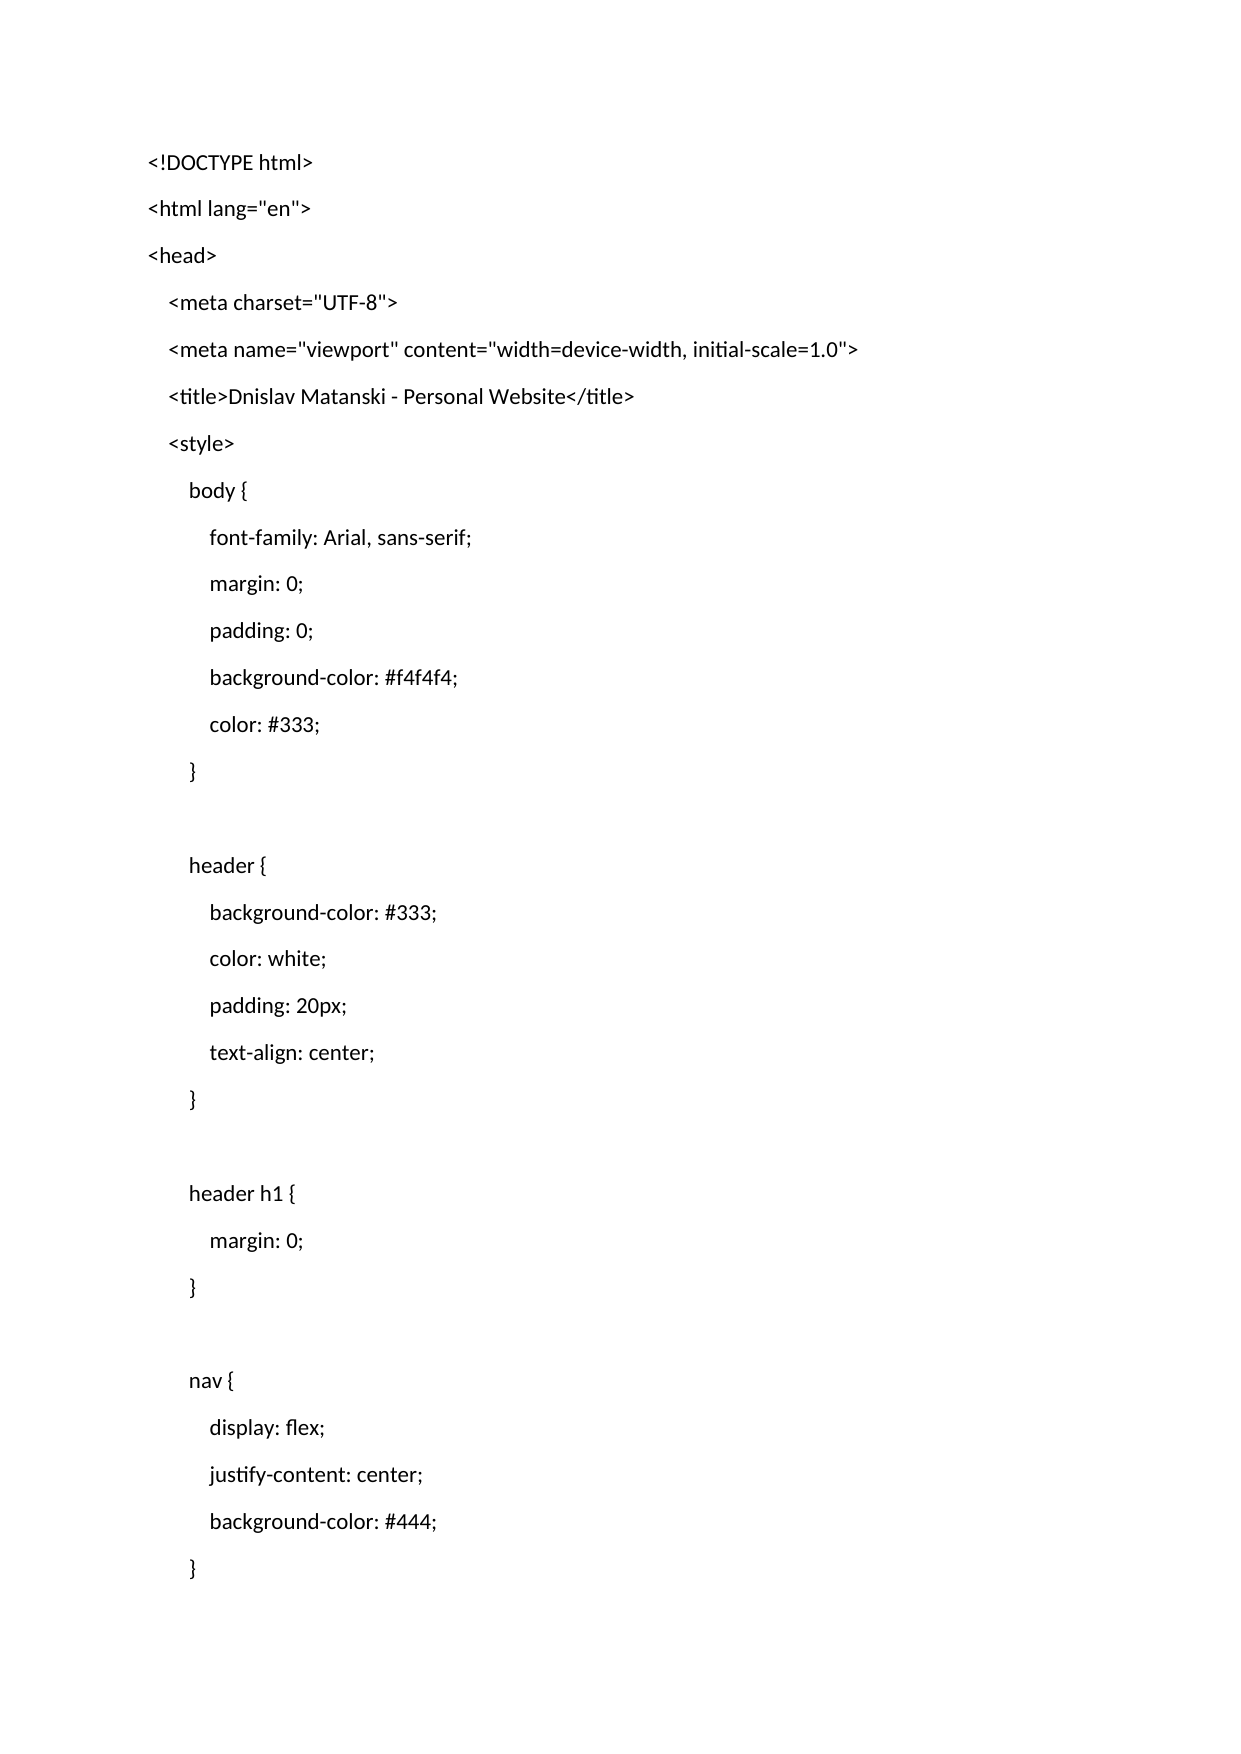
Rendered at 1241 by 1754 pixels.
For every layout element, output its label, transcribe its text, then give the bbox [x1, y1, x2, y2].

text <!DOCTYPE html> [148, 148, 1093, 176]
text padding: 0; [148, 616, 1093, 644]
text display: flex; [148, 1413, 1093, 1441]
text nav { [148, 1366, 1093, 1394]
text } [148, 1085, 1093, 1113]
text <meta charset="UTF-8"> [148, 288, 1093, 316]
text color: #333; [148, 710, 1093, 738]
text header { [148, 851, 1093, 879]
text <head> [148, 241, 1093, 269]
text background-color: #333; [148, 898, 1093, 926]
text <html lang="en"> [148, 194, 1093, 222]
text <meta name="viewport" content="width=device-width, initial-scale=1.0"> [148, 335, 1093, 363]
text } [148, 757, 1093, 785]
text padding: 20px; [148, 991, 1093, 1019]
text <style> [148, 429, 1093, 457]
text <title>Dnislav Matanski - Personal Website</title> [148, 382, 1093, 410]
text margin: 0; [148, 1226, 1093, 1254]
text color: white; [148, 944, 1093, 972]
text font-family: Arial, sans-serif; [148, 523, 1093, 551]
text margin: 0; [148, 569, 1093, 597]
text } [148, 1554, 1093, 1582]
text justify-content: center; [148, 1460, 1093, 1488]
text background-color: #f4f4f4; [148, 663, 1093, 691]
text body { [148, 476, 1093, 504]
text } [148, 1273, 1093, 1301]
text header h1 { [148, 1179, 1093, 1207]
text background-color: #444; [148, 1507, 1093, 1535]
text text-align: center; [148, 1038, 1093, 1066]
